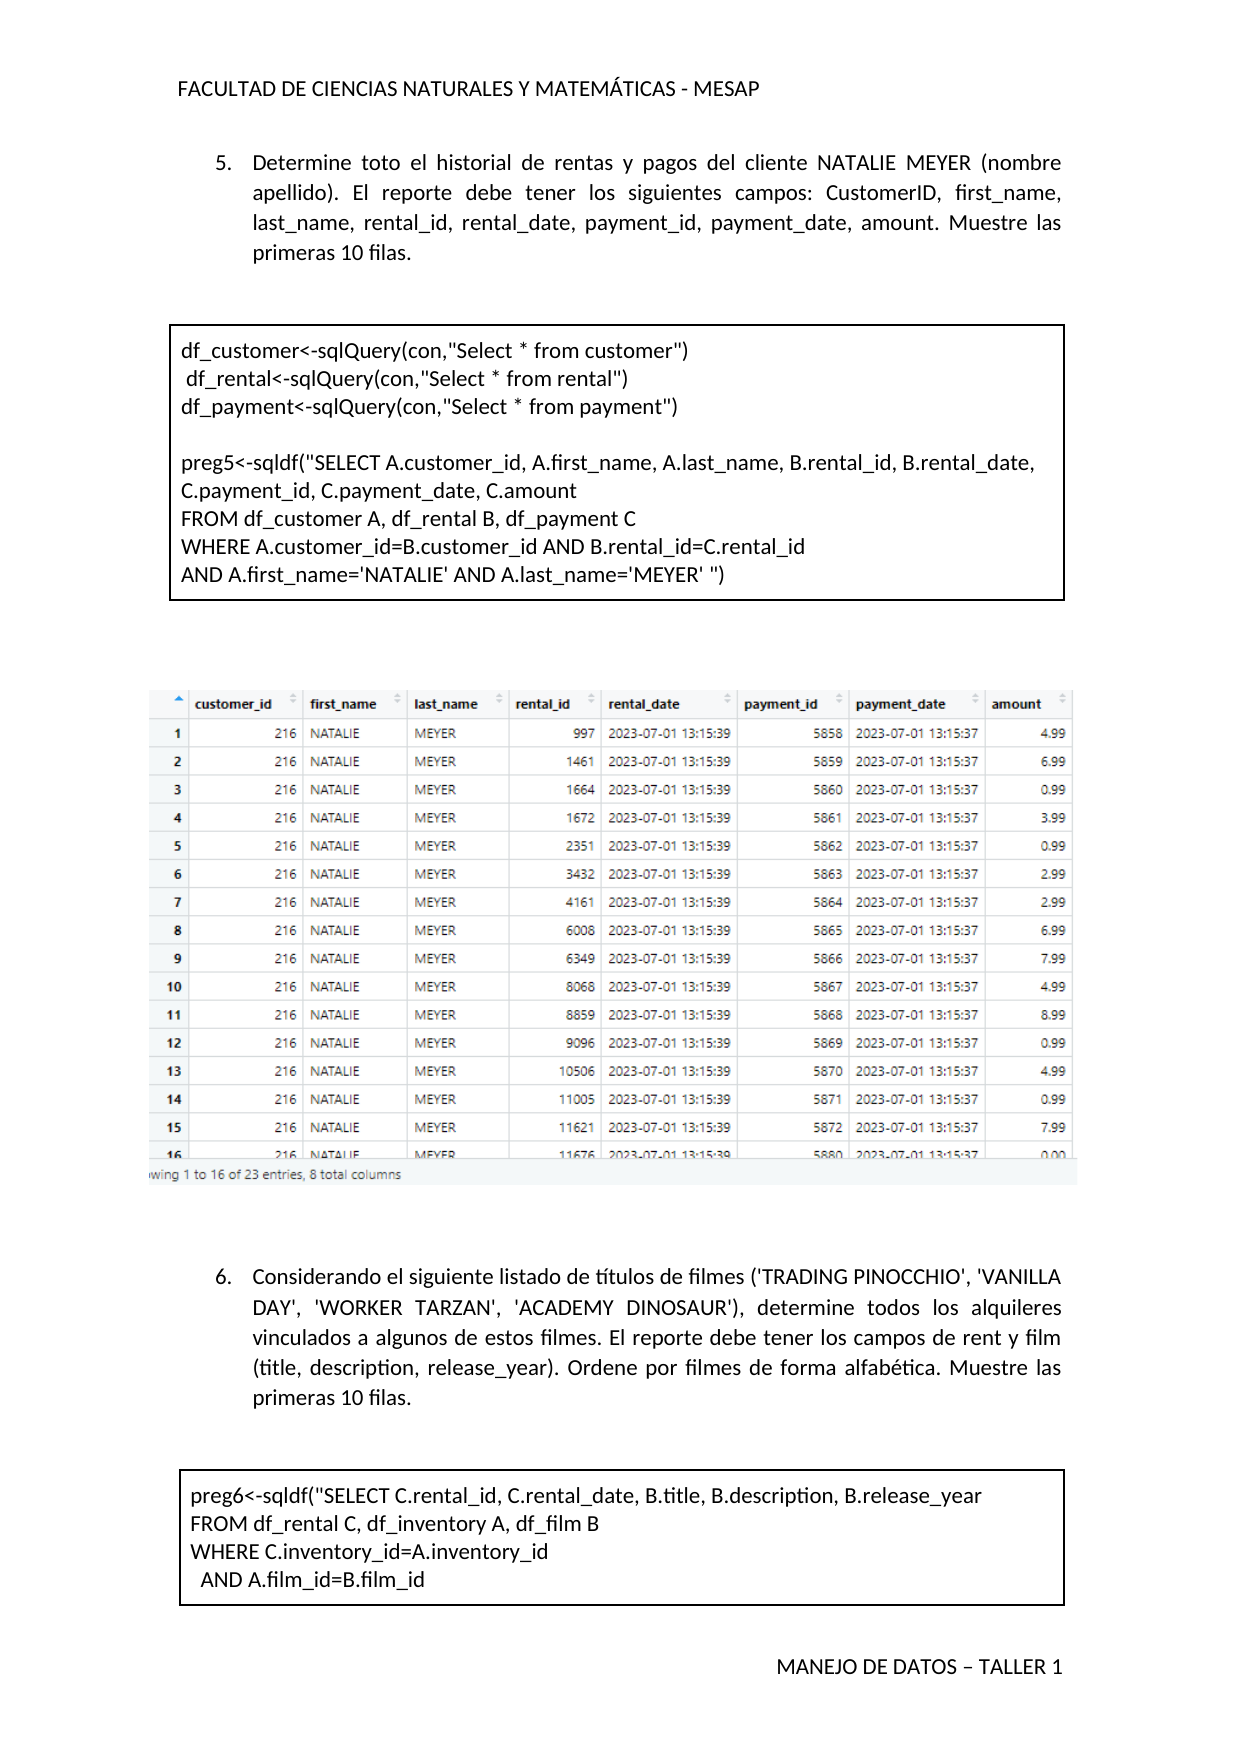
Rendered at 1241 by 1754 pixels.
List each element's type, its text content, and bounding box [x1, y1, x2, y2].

list Determine toto el historial de rentas y pagos del cliente NATALIE MEYER (nombre apellido). El reporte debe tener los siguientes campos: CustomerID, first_name, last_name, rental_id, rental_date, payment_id, payment_date, amount. Muestre las primeras 10 filas. [215, 148, 1063, 266]
picture [149, 690, 1078, 1185]
list Considerando el siguiente listado de títulos de filmes ('TRADING PINOCCHIO', 'VANILLA DAY', 'WORKER TARZAN', 'ACADEMY DINOSAUR'), determine todos los alquileres vinculados a algunos de estos filmes. El reporte debe tener los campos de rent y film (title, description, release_year). Ordene por filmes de forma alfabética. Muestre las primeras 10 filas. [215, 1262, 1063, 1411]
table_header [181, 1471, 1063, 1604]
table_header df_customer<-sqlQuery(con,"Select * from customer") df_rental<-sqlQuery(con,"Select * from rental") df_payment<-sqlQuery(con,"Select * from payment") preg5<-sqldf("SELECT A.customer_id, A.first_name, A.last_name, B.rental_id, B.rental_date, C.payment_id, C.payment_date, C.amount FROM df_customer A, df_rental B, df_payment C WHERE A.customer_id=B.customer_id AND B.rental_id=C.rental_id AND A.first_name='NATALIE' AND A.last_name='MEYER' ") [171, 326, 1063, 599]
